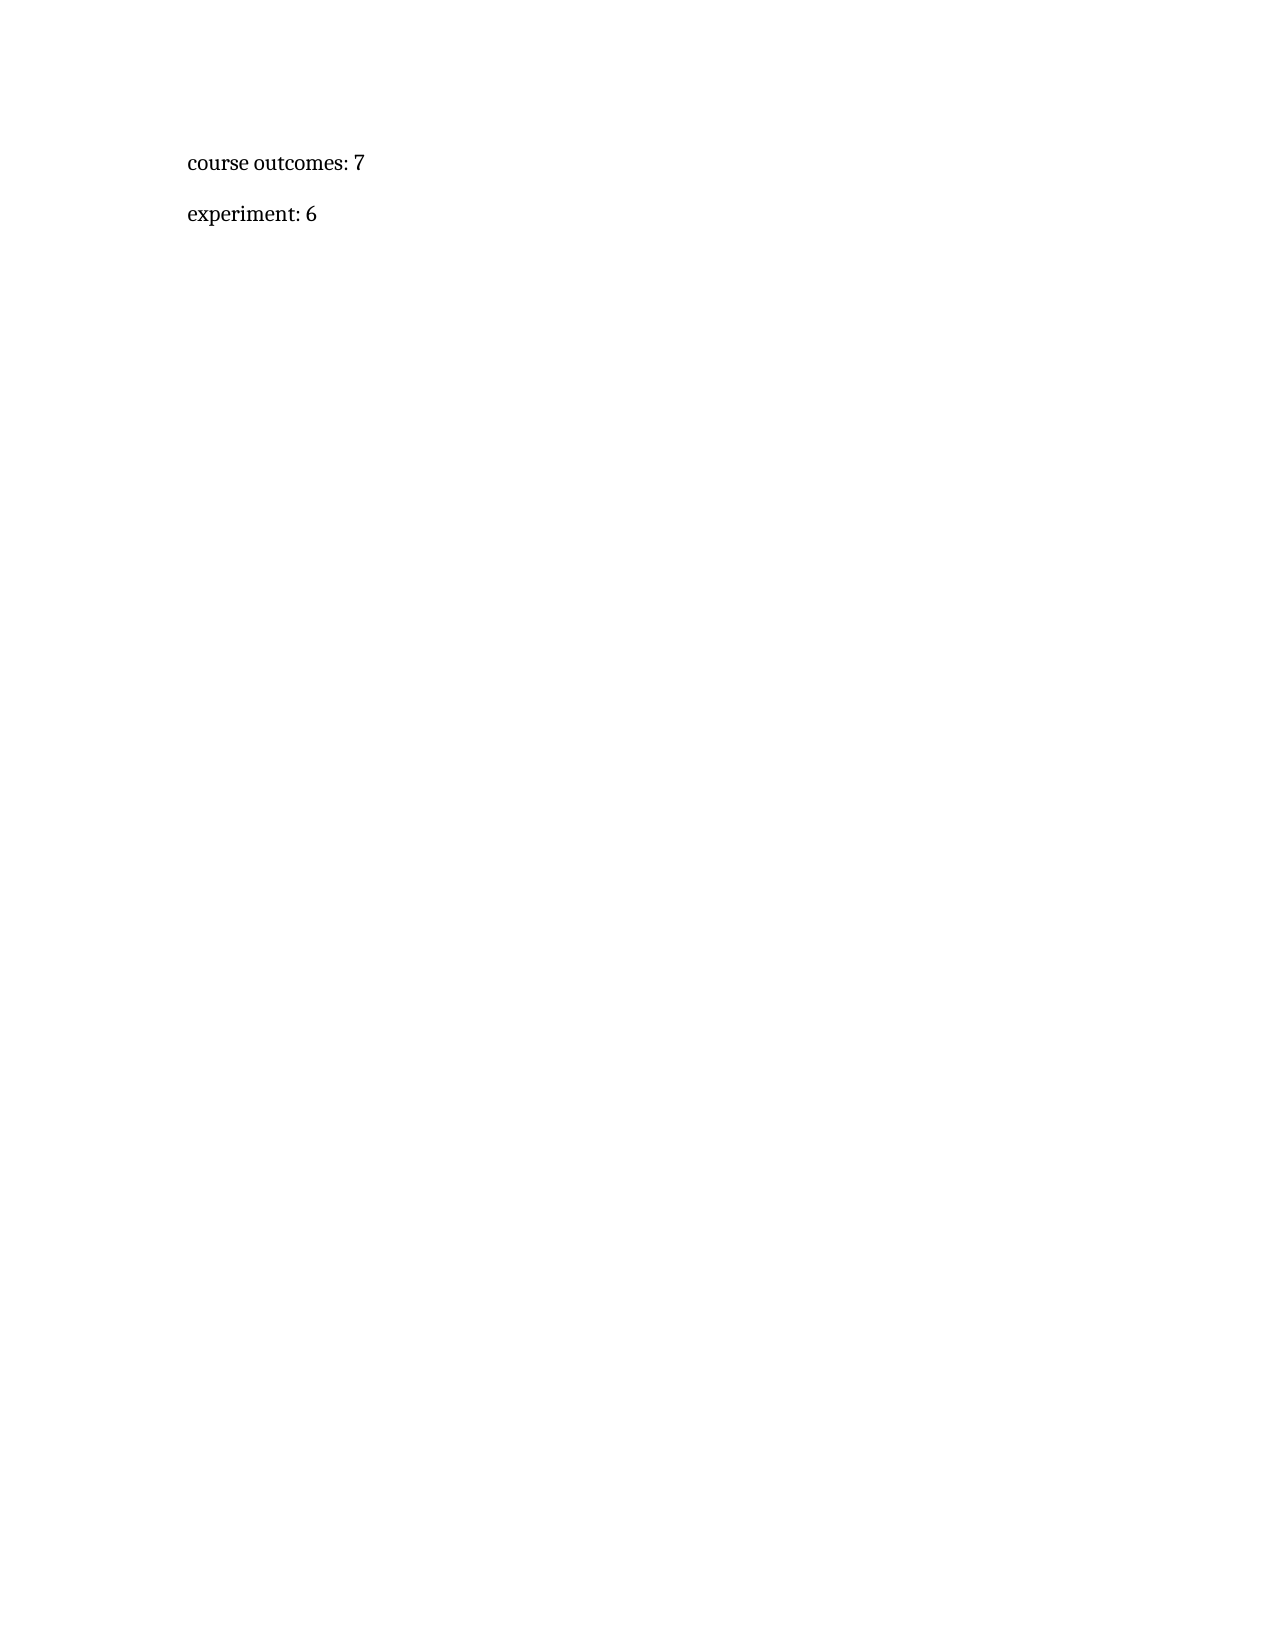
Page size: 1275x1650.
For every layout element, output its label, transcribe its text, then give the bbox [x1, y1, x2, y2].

text course outcomes: 7 [187, 150, 1087, 176]
text experiment: 6 [187, 201, 1087, 227]
